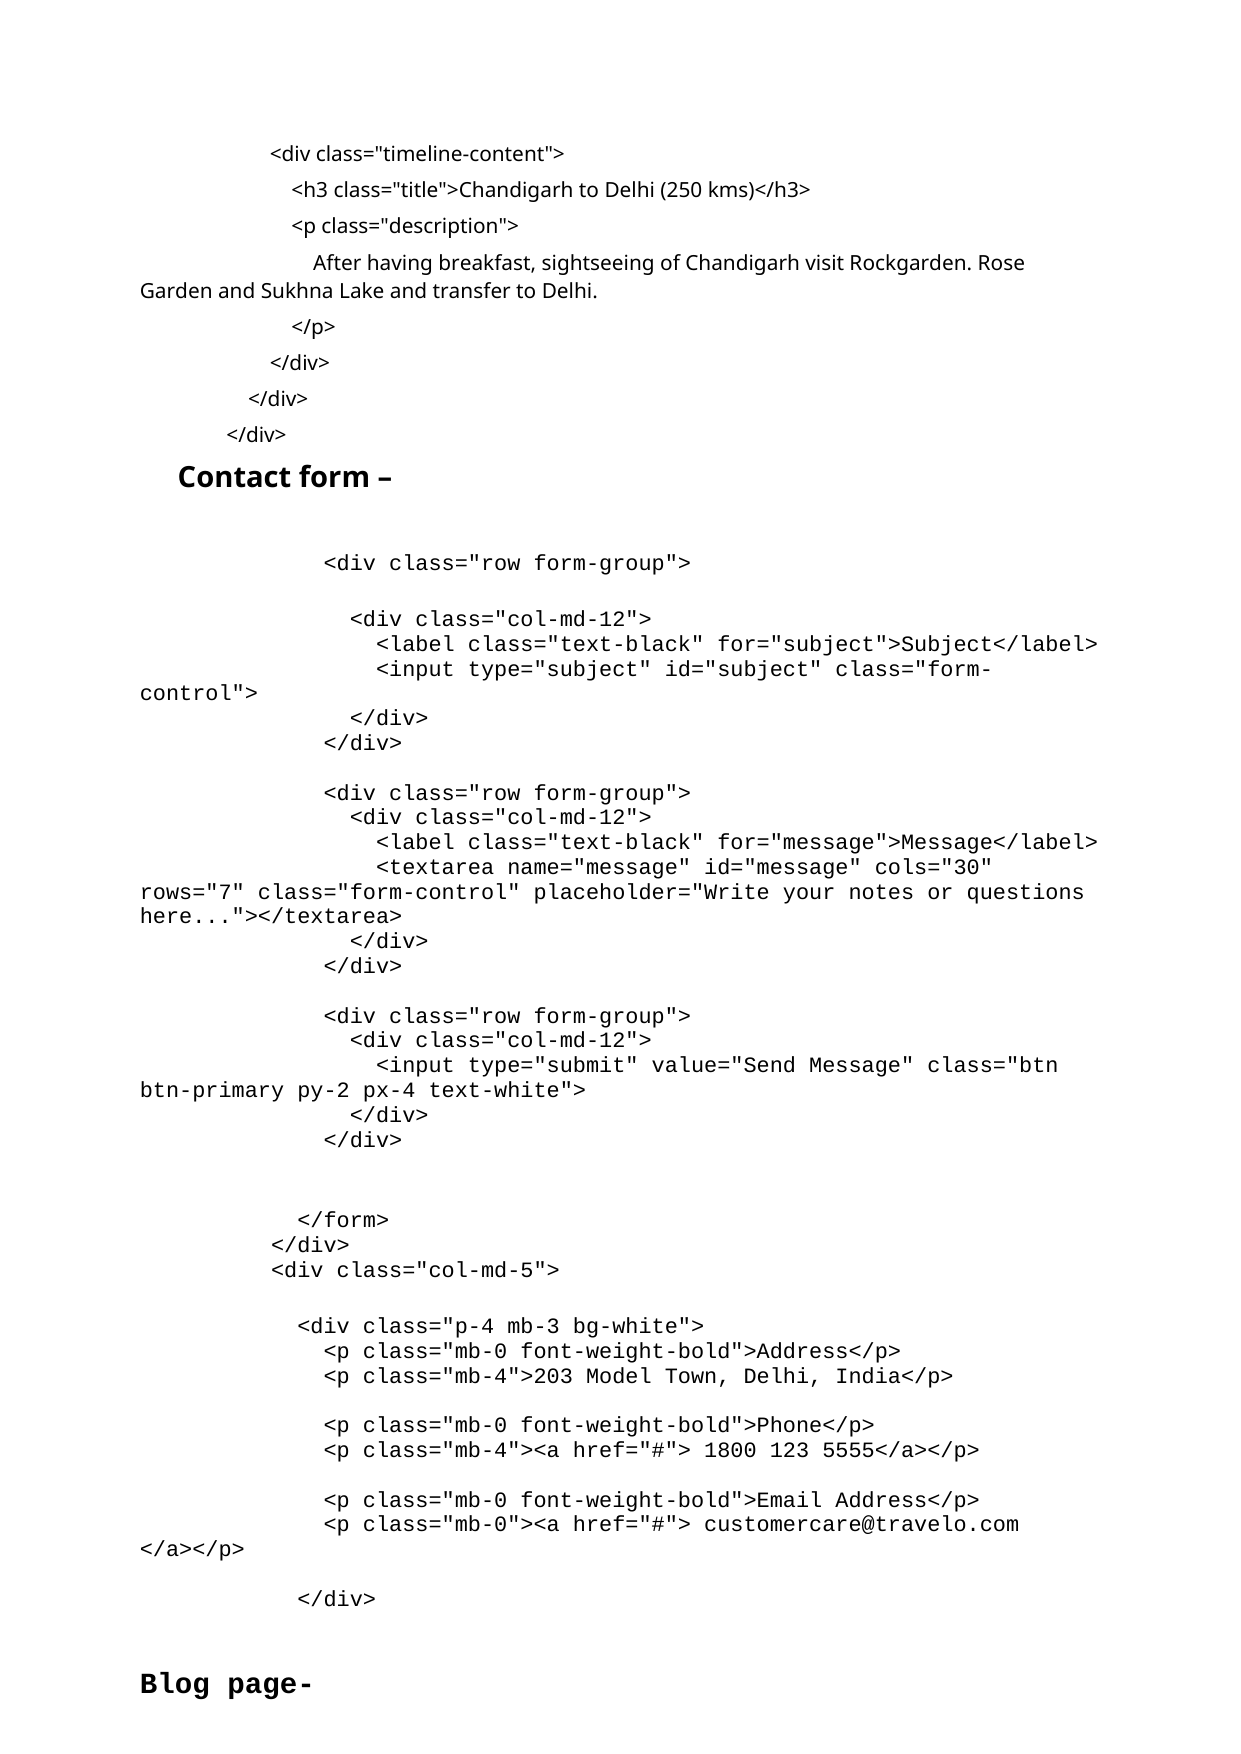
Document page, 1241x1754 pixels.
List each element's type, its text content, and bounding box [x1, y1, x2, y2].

text <div class="col-md-5"> [139, 1259, 1103, 1284]
text Blog page- [139, 1669, 1103, 1702]
text <p class="mb-0 font-weight-bold">Email Address</p> [139, 1489, 1103, 1513]
text <label class="text-black" for="subject">Subject</label> [139, 633, 1103, 658]
text </div> [139, 1588, 1103, 1613]
text </div> [139, 1129, 1103, 1153]
text </p> [139, 312, 1103, 341]
text <div class="col-md-12"> [139, 608, 1103, 633]
text </div> [139, 1234, 1103, 1259]
text <textarea name="message" id="message" cols="30" rows="7" class="form-control" placeholder="Write your notes or questions here..."></textarea> [139, 856, 1103, 930]
text <p class="mb-0 font-weight-bold">Phone</p> [139, 1414, 1103, 1439]
text <label class="text-black" for="message">Message</label> [139, 831, 1103, 856]
text <p class="description"> [139, 212, 1103, 240]
text <h3 class="title">Chandigarh to Delhi (250 kms)</h3> [139, 176, 1103, 204]
text <p class="mb-0 font-weight-bold">Address</p> [139, 1340, 1103, 1365]
text </div> [139, 707, 1103, 732]
text </div> [139, 348, 1103, 377]
text <input type="subject" id="subject" class="form-control"> [139, 658, 1103, 707]
text <input type="submit" value="Send Message" class="btn btn-primary py-2 px-4 text-white"> [139, 1054, 1103, 1104]
text <div class="col-md-12"> [139, 1029, 1103, 1054]
text <p class="mb-4"><a href="#"> 1800 123 5555</a></p> [139, 1439, 1103, 1464]
text <div class="row form-group"> [139, 782, 1103, 806]
text <p class="mb-4">203 Model Town, Delhi, India</p> [139, 1365, 1103, 1389]
text </div> [139, 930, 1103, 955]
text </div> [139, 1104, 1103, 1129]
text <div class="timeline-content"> [139, 139, 1103, 168]
text Contact form – [139, 456, 1103, 496]
text After having breakfast, sightseeing of Chandigarh visit Rockgarden. Rose Garden and Sukhna Lake and transfer to Delhi. [139, 248, 1103, 304]
text <div class="row form-group"> [139, 552, 1103, 577]
text </div> [139, 420, 1103, 449]
text </div> [139, 955, 1103, 980]
text <div class="row form-group"> [139, 1005, 1103, 1029]
text <div class="p-4 mb-3 bg-white"> [139, 1315, 1103, 1340]
text <p class="mb-0"><a href="#"> customercare@travelo.com </a></p> [139, 1513, 1103, 1563]
text </div> [139, 732, 1103, 757]
text <div class="col-md-12"> [139, 806, 1103, 831]
text </form> [139, 1209, 1103, 1234]
text </div> [139, 384, 1103, 413]
